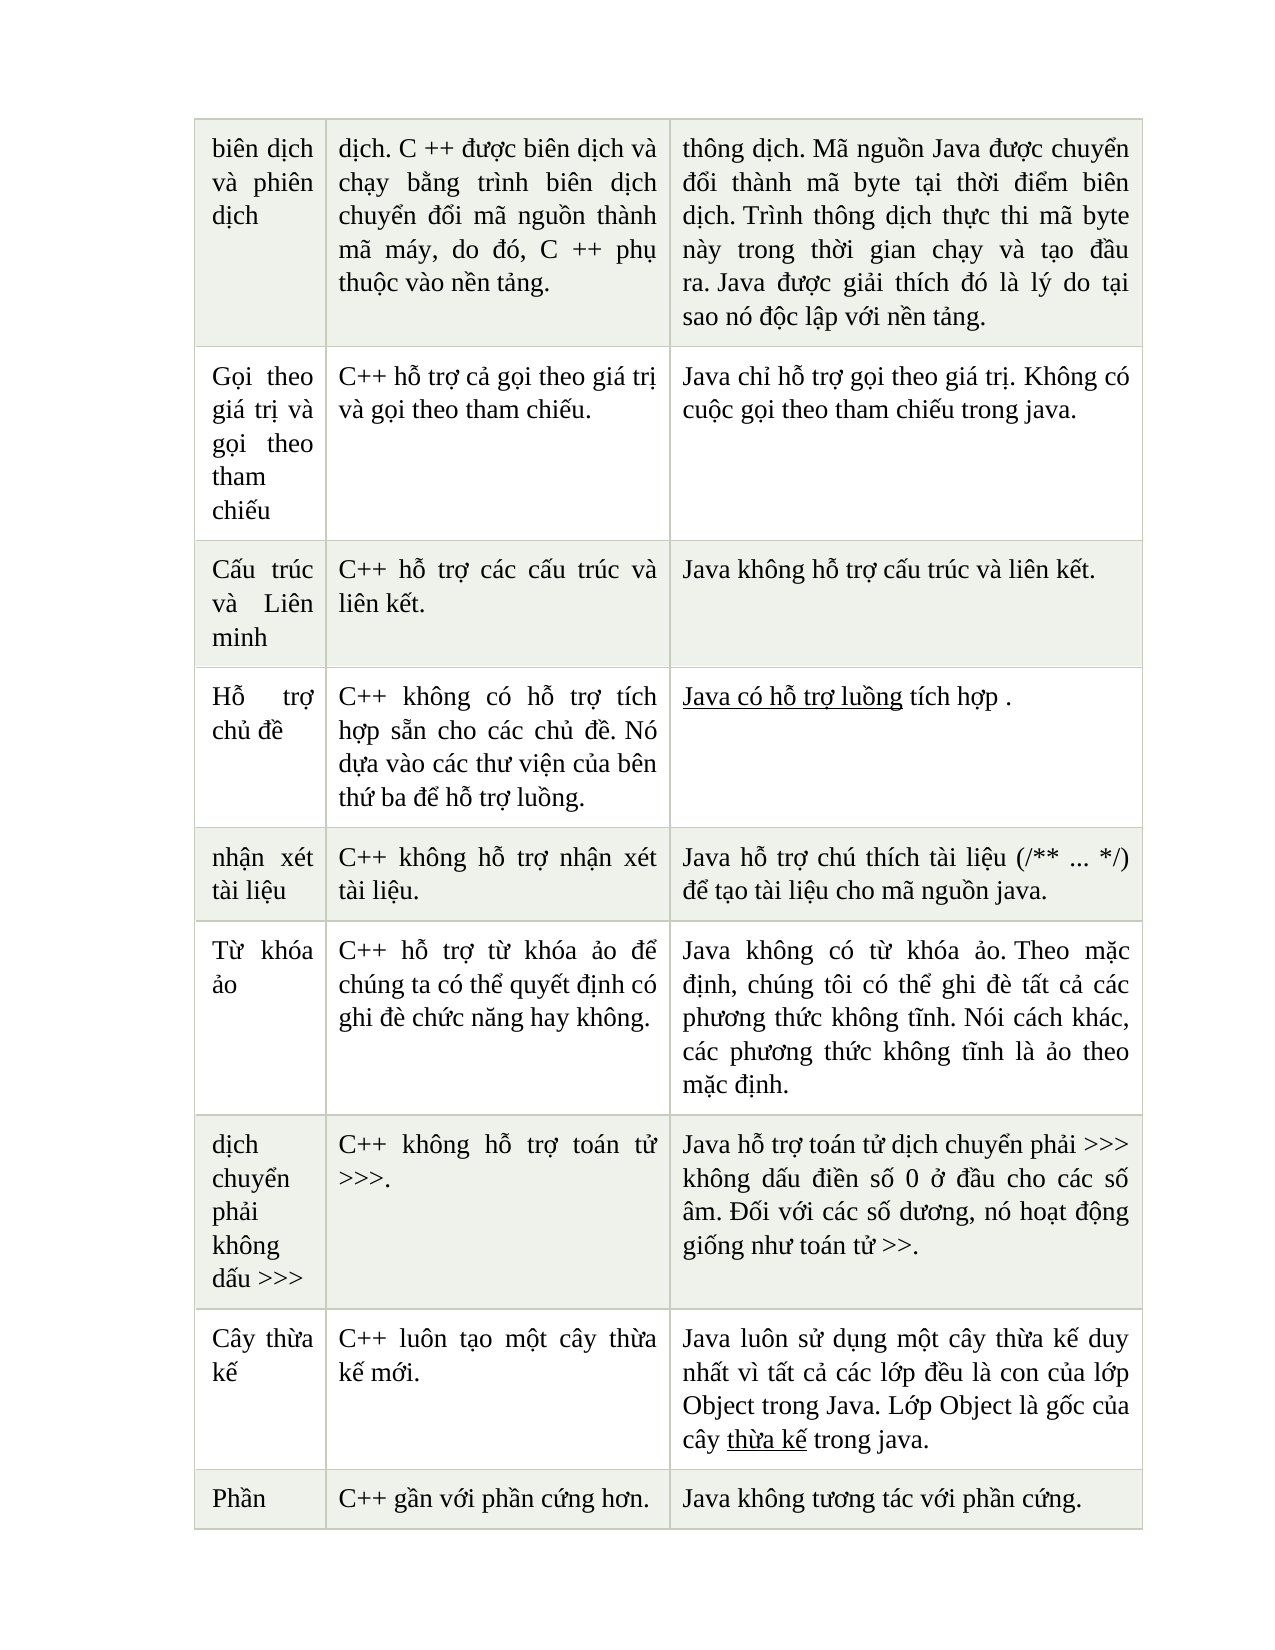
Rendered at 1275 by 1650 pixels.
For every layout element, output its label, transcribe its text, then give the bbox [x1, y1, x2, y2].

table_cell Gọi theo giá trị và gọi theo tham chiếu [195, 347, 325, 539]
table_cell Cấu trúc và Liên minh [195, 541, 325, 666]
table_cell C++ không có hỗ trợ tích hợp sẵn cho các chủ đề. Nó dựa vào các thư viện của bên thứ ba để hỗ trợ luồng. [327, 668, 669, 827]
table_cell C++ luôn tạo một cây thừa kế mới. [327, 1310, 669, 1468]
table_cell C++ hỗ trợ các cấu trúc và liên kết. [327, 541, 669, 666]
table_cell C++ không hỗ trợ toán tử >>>. [327, 1116, 669, 1308]
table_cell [671, 1470, 1142, 1528]
table_cell C++ không hỗ trợ nhận xét tài liệu. [327, 828, 669, 920]
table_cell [195, 120, 325, 346]
table_cell Java hỗ trợ toán tử dịch chuyển phải >>> không dấu điền số 0 ở đầu cho các số âm. Đối với các số dương, nó hoạt động giống như toán tử >>. [671, 1116, 1142, 1308]
table_cell C++ hỗ trợ cả gọi theo giá trị và gọi theo tham chiếu. [327, 347, 669, 539]
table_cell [671, 120, 1142, 346]
table_cell Cây thừa kế [195, 1309, 325, 1468]
table_cell C++ hỗ trợ từ khóa ảo để chúng ta có thể quyết định có ghi đè chức năng hay không. [327, 922, 669, 1114]
table_cell Hỗ trợ chủ đề [195, 668, 325, 827]
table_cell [327, 120, 669, 346]
table_cell Java có hỗ trợ luồng tích hợp . [671, 668, 1142, 827]
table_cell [327, 1470, 669, 1528]
table_cell nhận xét tài liệu [195, 828, 325, 920]
table_cell Phần cứng [195, 1470, 325, 1528]
table_cell Java luôn sử dụng một cây thừa kế duy nhất vì tất cả các lớp đều là con của lớp Object trong Java. Lớp Object là gốc của cây thừa kế trong java. [671, 1310, 1142, 1468]
table_cell Java chỉ hỗ trợ gọi theo giá trị. Không có cuộc gọi theo tham chiếu trong java. [671, 347, 1142, 539]
table_cell Java hỗ trợ chú thích tài liệu (/** ... */) để tạo tài liệu cho mã nguồn java. [671, 828, 1142, 920]
table_cell Java không có từ khóa ảo. Theo mặc định, chúng tôi có thể ghi đè tất cả các phương thức không tĩnh. Nói cách khác, các phương thức không tĩnh là ảo theo mặc định. [671, 922, 1142, 1114]
table_cell dịch chuyển phải không dấu >>> [195, 1115, 325, 1308]
table_cell Từ khóa ảo [195, 921, 325, 1114]
table_cell Java không hỗ trợ cấu trúc và liên kết. [671, 541, 1142, 666]
